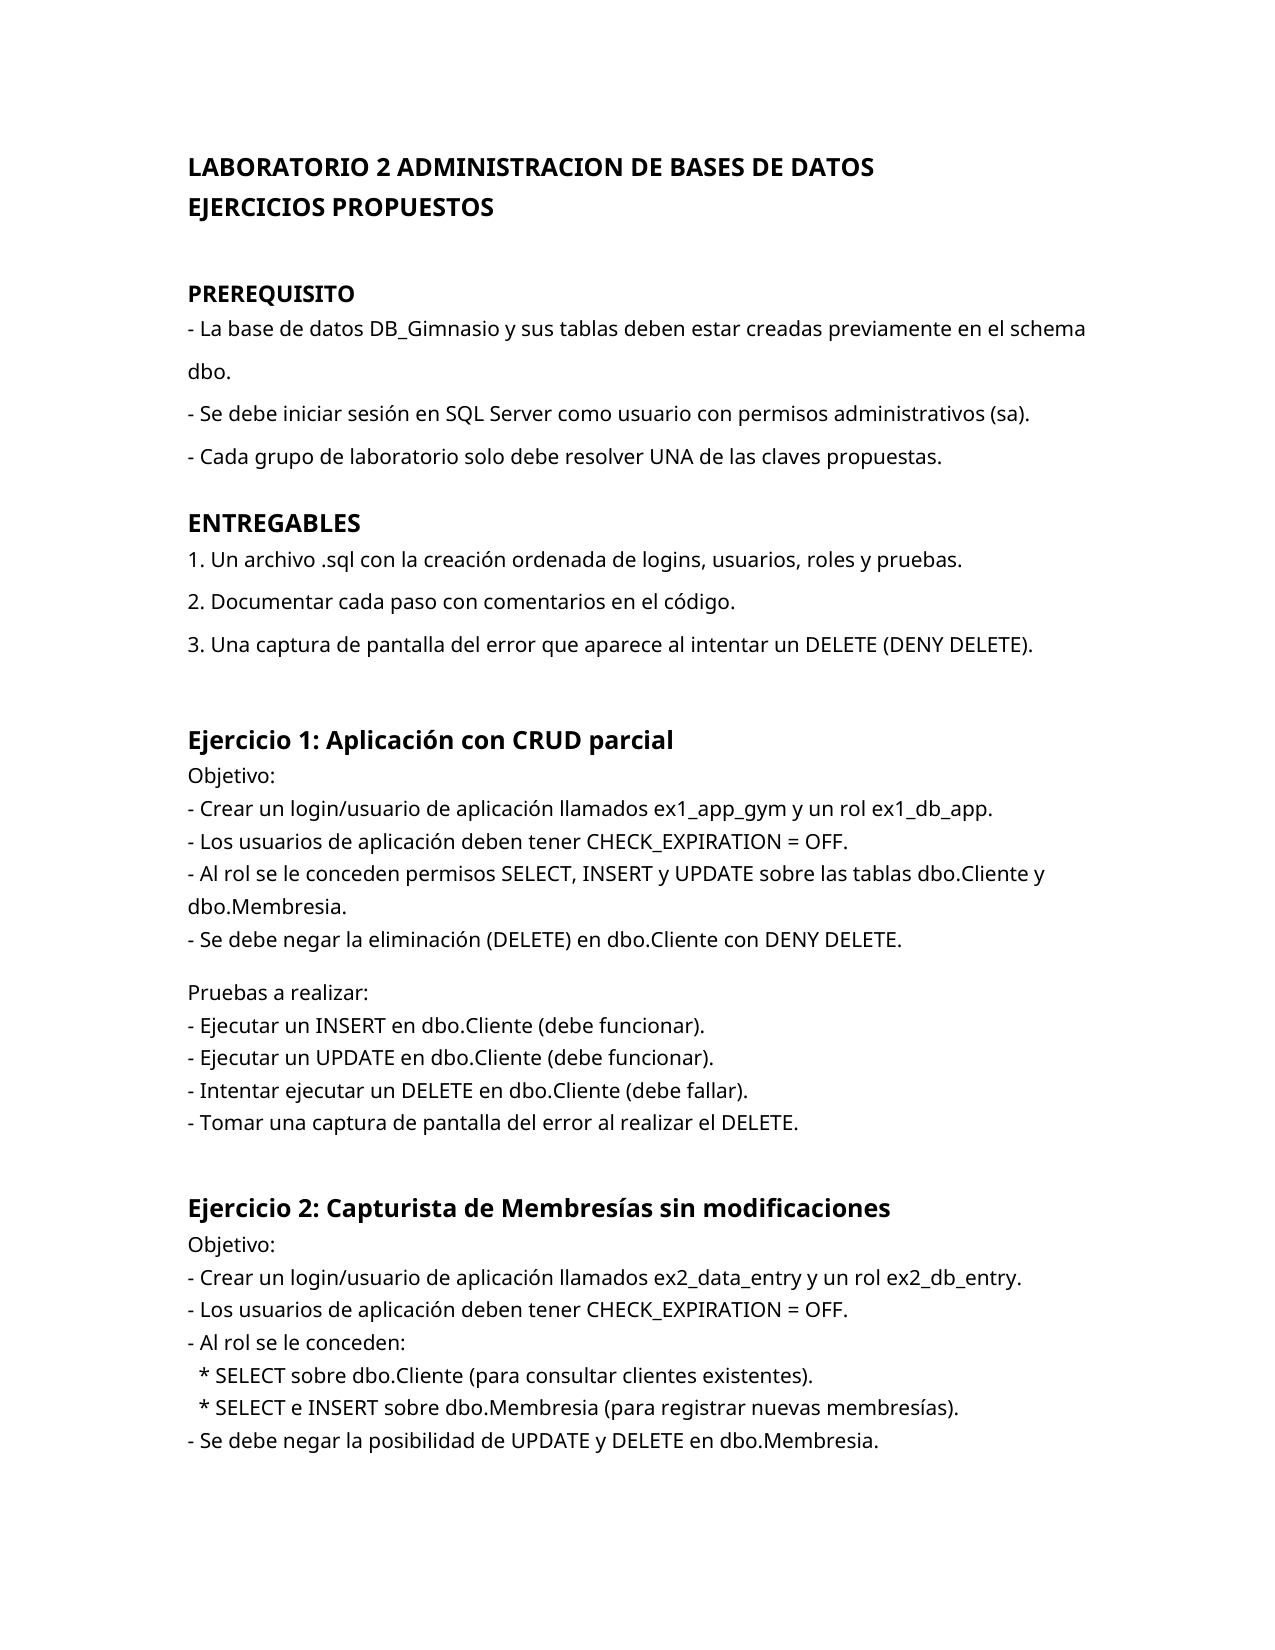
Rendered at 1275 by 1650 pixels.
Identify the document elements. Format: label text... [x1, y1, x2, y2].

text - La base de datos DB_Gimnasio y sus tablas deben estar creadas previamente en el schema dbo. - Se debe iniciar sesión en SQL Server como usuario con permisos administrativos (sa). - Cada grupo de laboratorio solo debe resolver UNA de las claves propuestas. [187, 314, 1087, 471]
subtitle EJERCICIOS PROPUESTOS [187, 189, 1087, 223]
subtitle Ejercicio 2: Capturista de Membresías sin modificaciones [187, 1191, 1087, 1225]
subtitle Ejercicio 1: Aplicación con CRUD parcial [187, 722, 1087, 757]
text Objetivo: - Crear un login/usuario de aplicación llamados ex1_app_gym y un rol ex1_db_app. - Los usuarios de aplicación deben tener CHECK_EXPIRATION = OFF. - Al rol se le conceden permisos SELECT, INSERT y UPDATE sobre las tablas dbo.Cliente y dbo.Membresia. - Se debe negar la eliminación (DELETE) en dbo.Cliente con DENY DELETE. [187, 762, 1087, 953]
text 1. Un archivo .sql con la creación ordenada de logins, usuarios, roles y pruebas. 2. Documentar cada paso con comentarios en el código. 3. Una captura de pantalla del error que aparece al intentar un DELETE (DENY DELETE). [187, 545, 1087, 658]
subtitle ENTREGABLES [187, 506, 1087, 539]
subtitle LABORATORIO 2 ADMINISTRACION DE BASES DE DATOS [187, 150, 1087, 184]
text Pruebas a realizar: - Ejecutar un INSERT en dbo.Cliente (debe funcionar). - Ejecutar un UPDATE en dbo.Cliente (debe funcionar). - Intentar ejecutar un DELETE en dbo.Cliente (debe fallar). - Tomar una captura de pantalla del error al realizar el DELETE. [187, 978, 1087, 1137]
subtitle PREREQUISITO [187, 278, 1087, 309]
text Objetivo: - Crear un login/usuario de aplicación llamados ex2_data_entry y un rol ex2_db_entry. - Los usuarios de aplicación deben tener CHECK_EXPIRATION = OFF. - Al rol se le conceden: * SELECT sobre dbo.Cliente (para consultar clientes existentes). * SELECT e INSERT sobre dbo.Membresia (para registrar nuevas membresías). - Se debe negar la posibilidad de UPDATE y DELETE en dbo.Membresia. [187, 1230, 1087, 1454]
